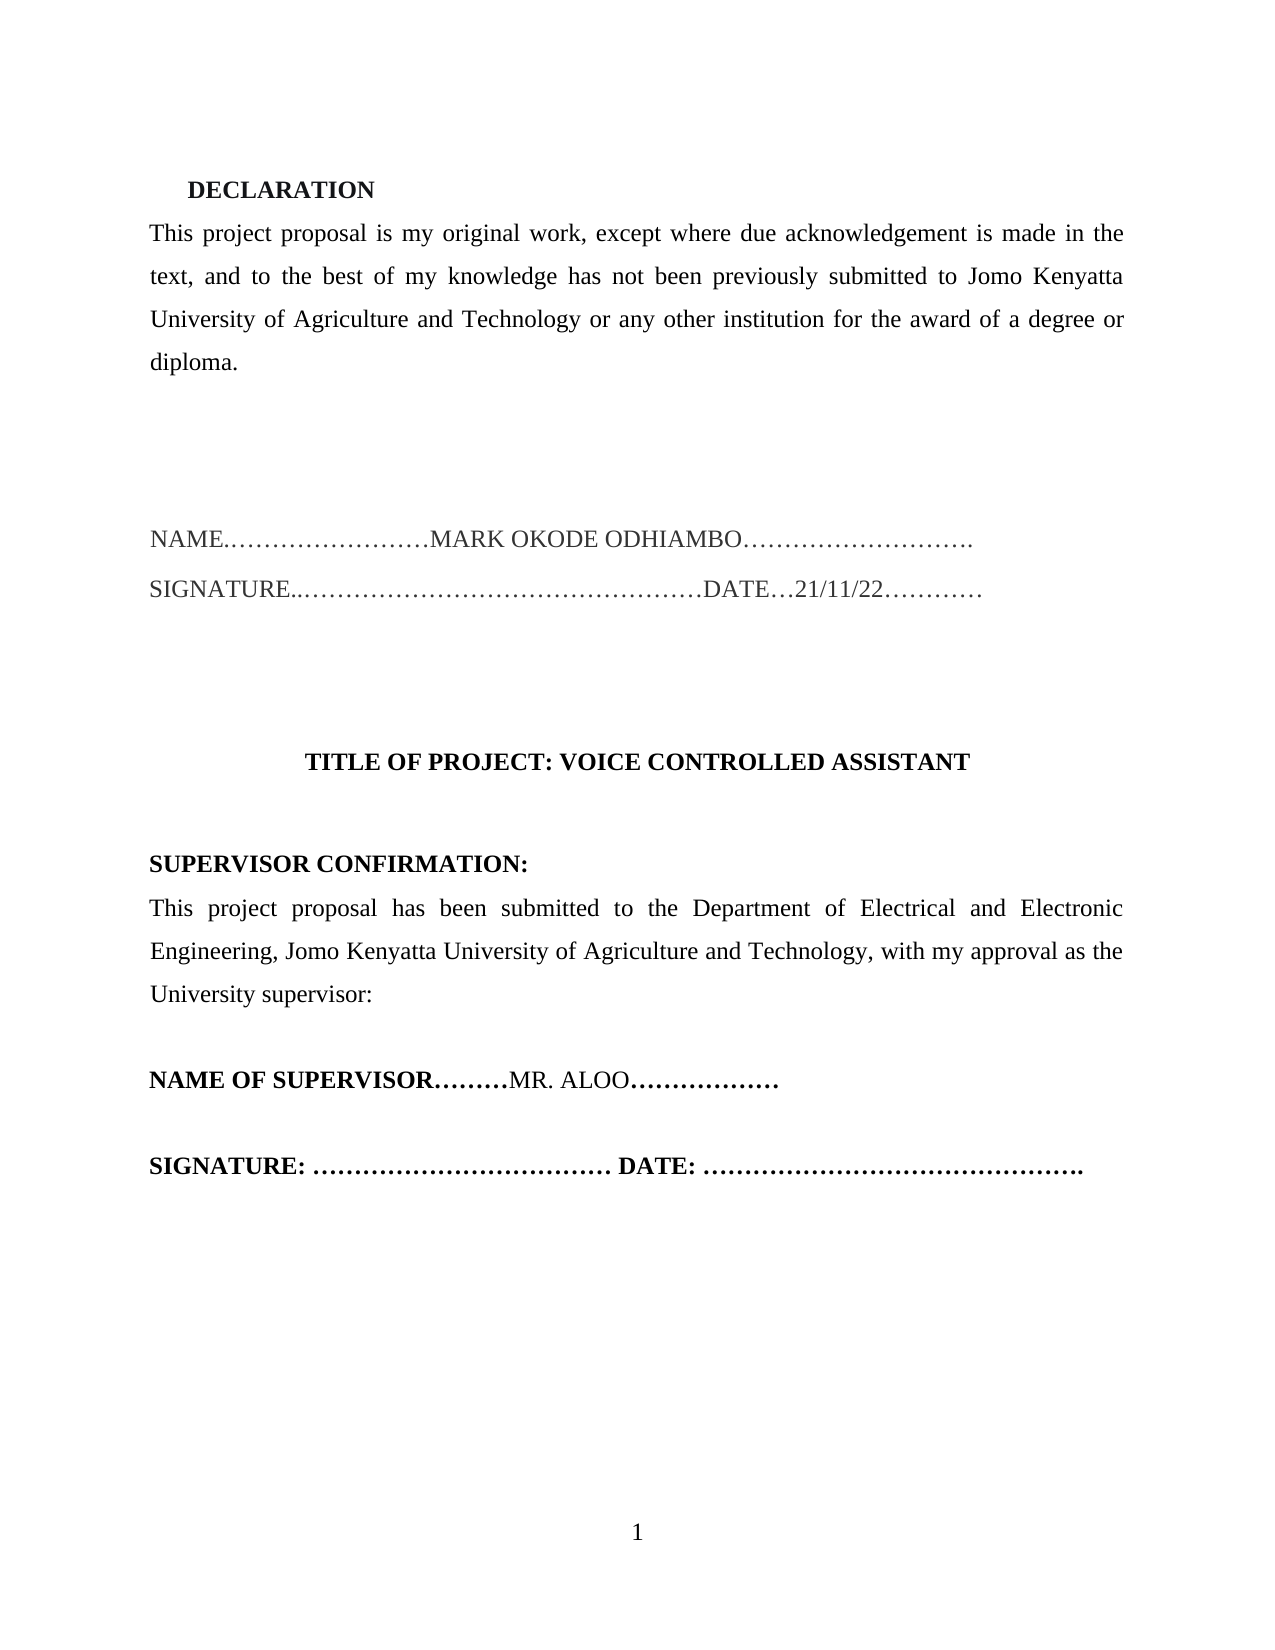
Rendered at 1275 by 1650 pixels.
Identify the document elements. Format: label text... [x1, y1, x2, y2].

text NAME OF SUPERVISOR………MR. ALOO……………… [149, 1065, 1125, 1094]
text SIGNATURE..…………………………………………DATE…21/11/22………… [149, 574, 1125, 646]
text TITLE OF PROJECT: VOICE CONTROLLED ASSISTANT [150, 747, 1125, 775]
text NAME.……………………MARK OKODE ODHIAMBO………………………. [150, 524, 1125, 553]
text This project proposal has been submitted to the Department of Electrical and Electronic Engineering, Jomo Kenyatta University of Agriculture and Technology, with my approval as the University supervisor: [149, 893, 1125, 1008]
subtitle DECLARATION [187, 175, 1125, 204]
text SUPERVISOR CONFIRMATION: [149, 849, 1125, 878]
text SIGNATURE: ……………………………… DATE: ………………………………………. [149, 1151, 1125, 1180]
text This project proposal is my original work, except where due acknowledgement is made in the text, and to the best of my knowledge has not been previously submitted to Jomo Kenyatta University of Agriculture and Technology or any other institution for the award of a degree or diploma. [149, 218, 1125, 376]
